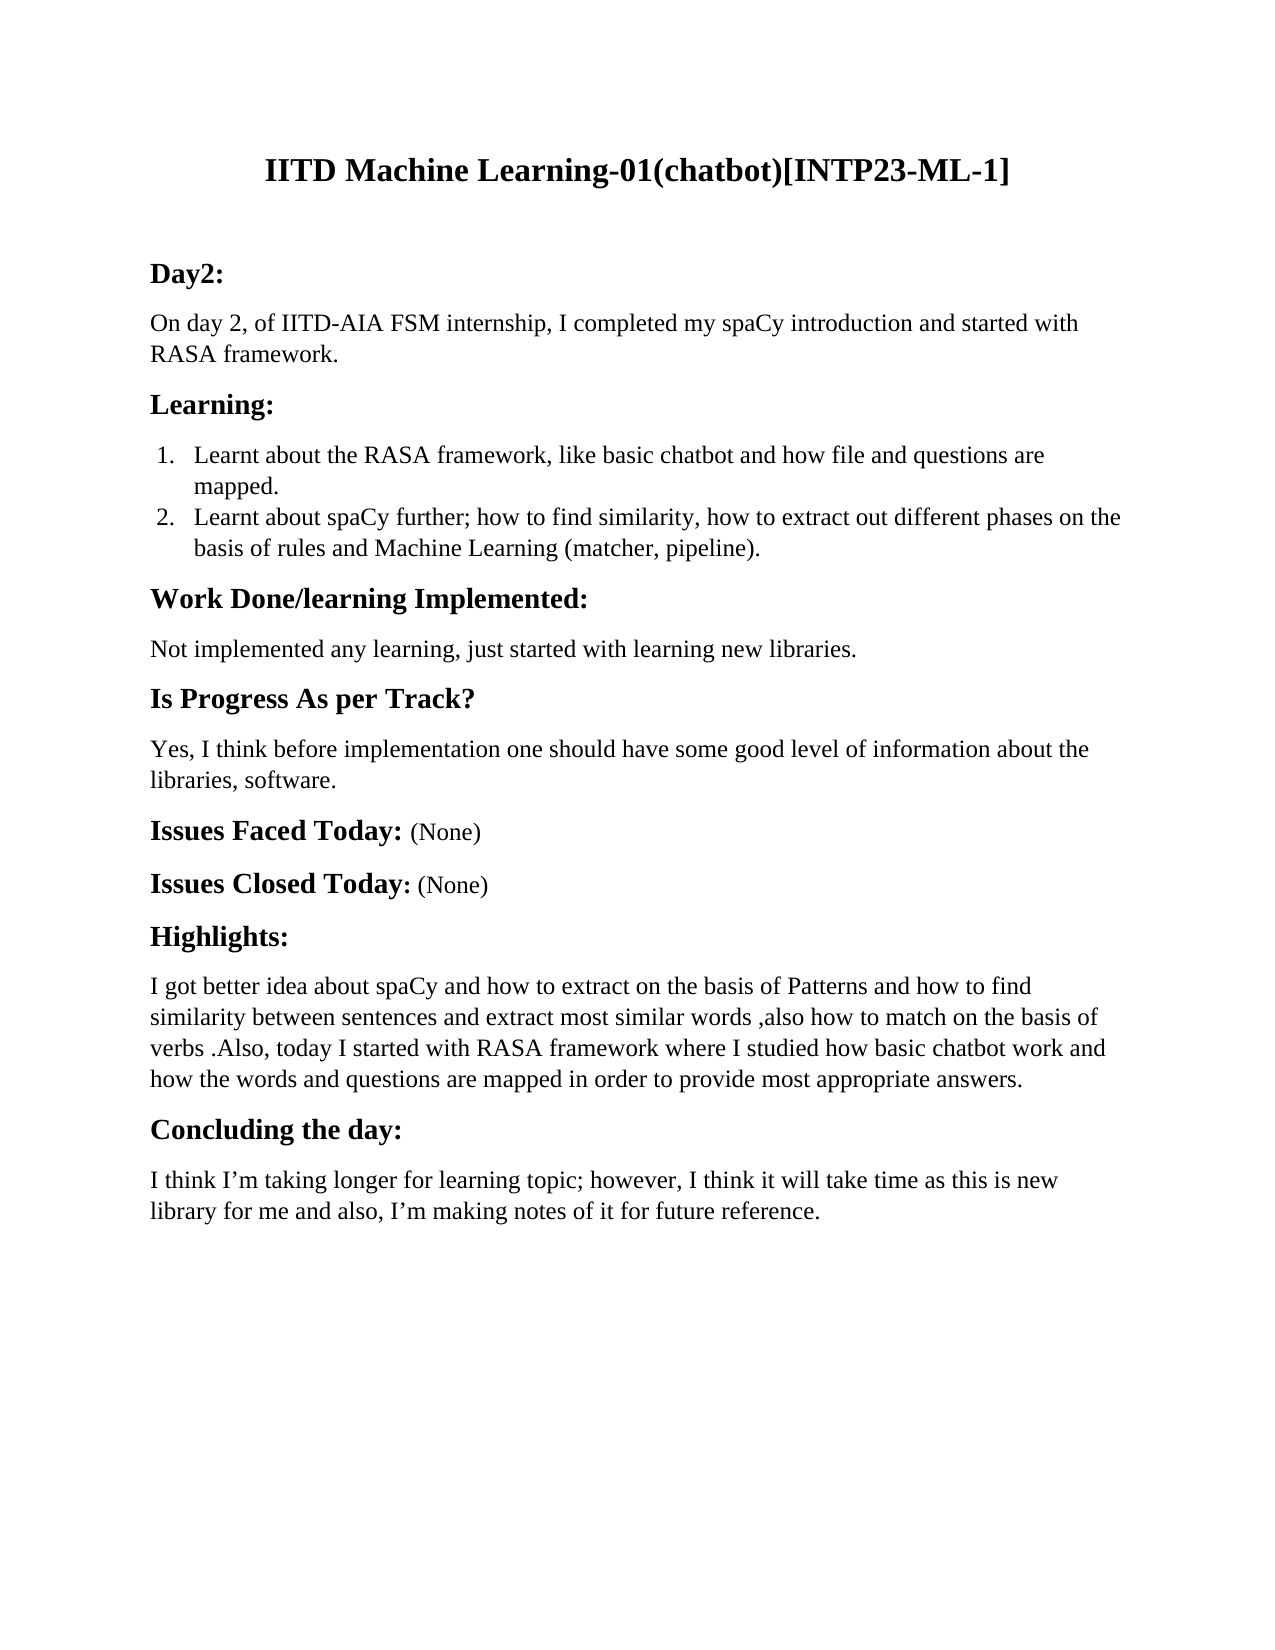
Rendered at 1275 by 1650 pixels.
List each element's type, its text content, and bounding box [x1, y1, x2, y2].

text I got better idea about spaCy and how to extract on the basis of Patterns and how to find similarity between sentences and extract most similar words ,also how to match on the basis of verbs .Also, today I started with RASA framework where I studied how basic chatbot work and how the words and questions are mapped in order to provide most appropriate answers. [150, 971, 1125, 1093]
text Is Progress As per Track? [150, 681, 1125, 715]
text Work Done/learning Implemented: [150, 581, 1125, 614]
text On day 2, of IITD-AIA FSM internship, I completed my spaCy introduction and started with RASA framework. [150, 308, 1125, 368]
text Concluding the day: [150, 1112, 1125, 1146]
text Yes, I think before implementation one should have some good level of information about the libraries, software. [150, 734, 1125, 794]
text Highlights: [150, 919, 1125, 952]
text Issues Faced Today: (None) [150, 813, 1125, 847]
text Not implemented any learning, just started with learning new libraries. [150, 634, 1125, 662]
list Learnt about the RASA framework, like basic chatbot and how file and questions are mapped. [156, 440, 1125, 500]
text Learning: [150, 387, 1125, 421]
text I think I’m taking longer for learning topic; however, I think it will take time as this is new library for me and also, I’m making notes of it for future reference. [150, 1165, 1125, 1225]
list Learnt about spaCy further; how to find similarity, how to extract out different phases on the basis of rules and Machine Learning (matcher, pipeline). [156, 502, 1125, 562]
text IITD Machine Learning-01(chatbot)[INTP23-ML-1] [150, 150, 1125, 188]
text Day2: [150, 256, 1125, 289]
text Issues Closed Today: (None) [150, 866, 1125, 899]
